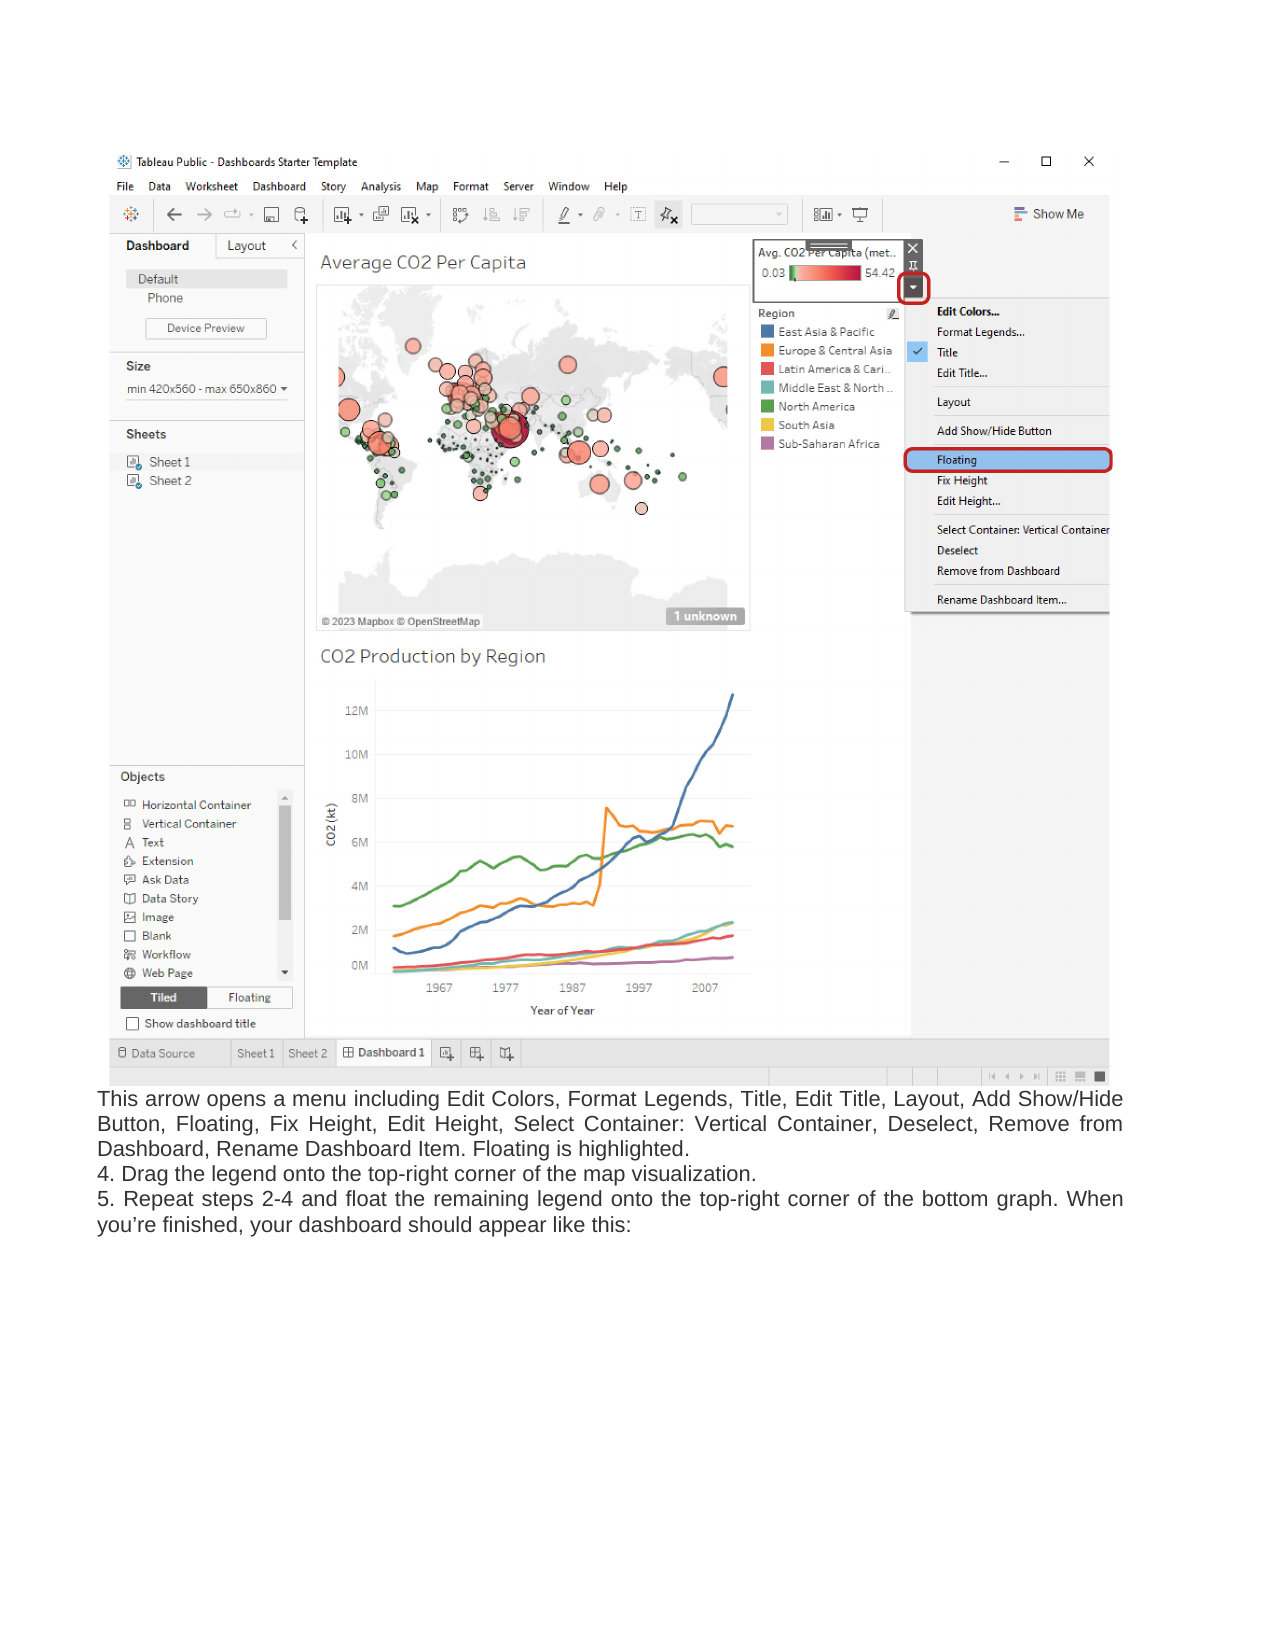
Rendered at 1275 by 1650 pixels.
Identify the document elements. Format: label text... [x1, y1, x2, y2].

text This arrow opens a menu including Edit Colors, Format Legends, Title, Edit Title, Layout, Add Show/Hide Button, Floating, Fix Height, Edit Height, Select Container: Vertical Container, Deselect, Remove from Dashboard, Rename Dashboard Item. Floating is highlighted. [97, 1085, 1125, 1161]
text 5. Repeat steps 2-4 and float the remaining legend onto the top-right corner of the bottom graph. When you’re finished, your dashboard should appear like this: [97, 1186, 1125, 1237]
text 4. Drag the legend onto the top-right corner of the map visualization. [97, 1161, 1125, 1186]
picture [109, 150, 1113, 1086]
